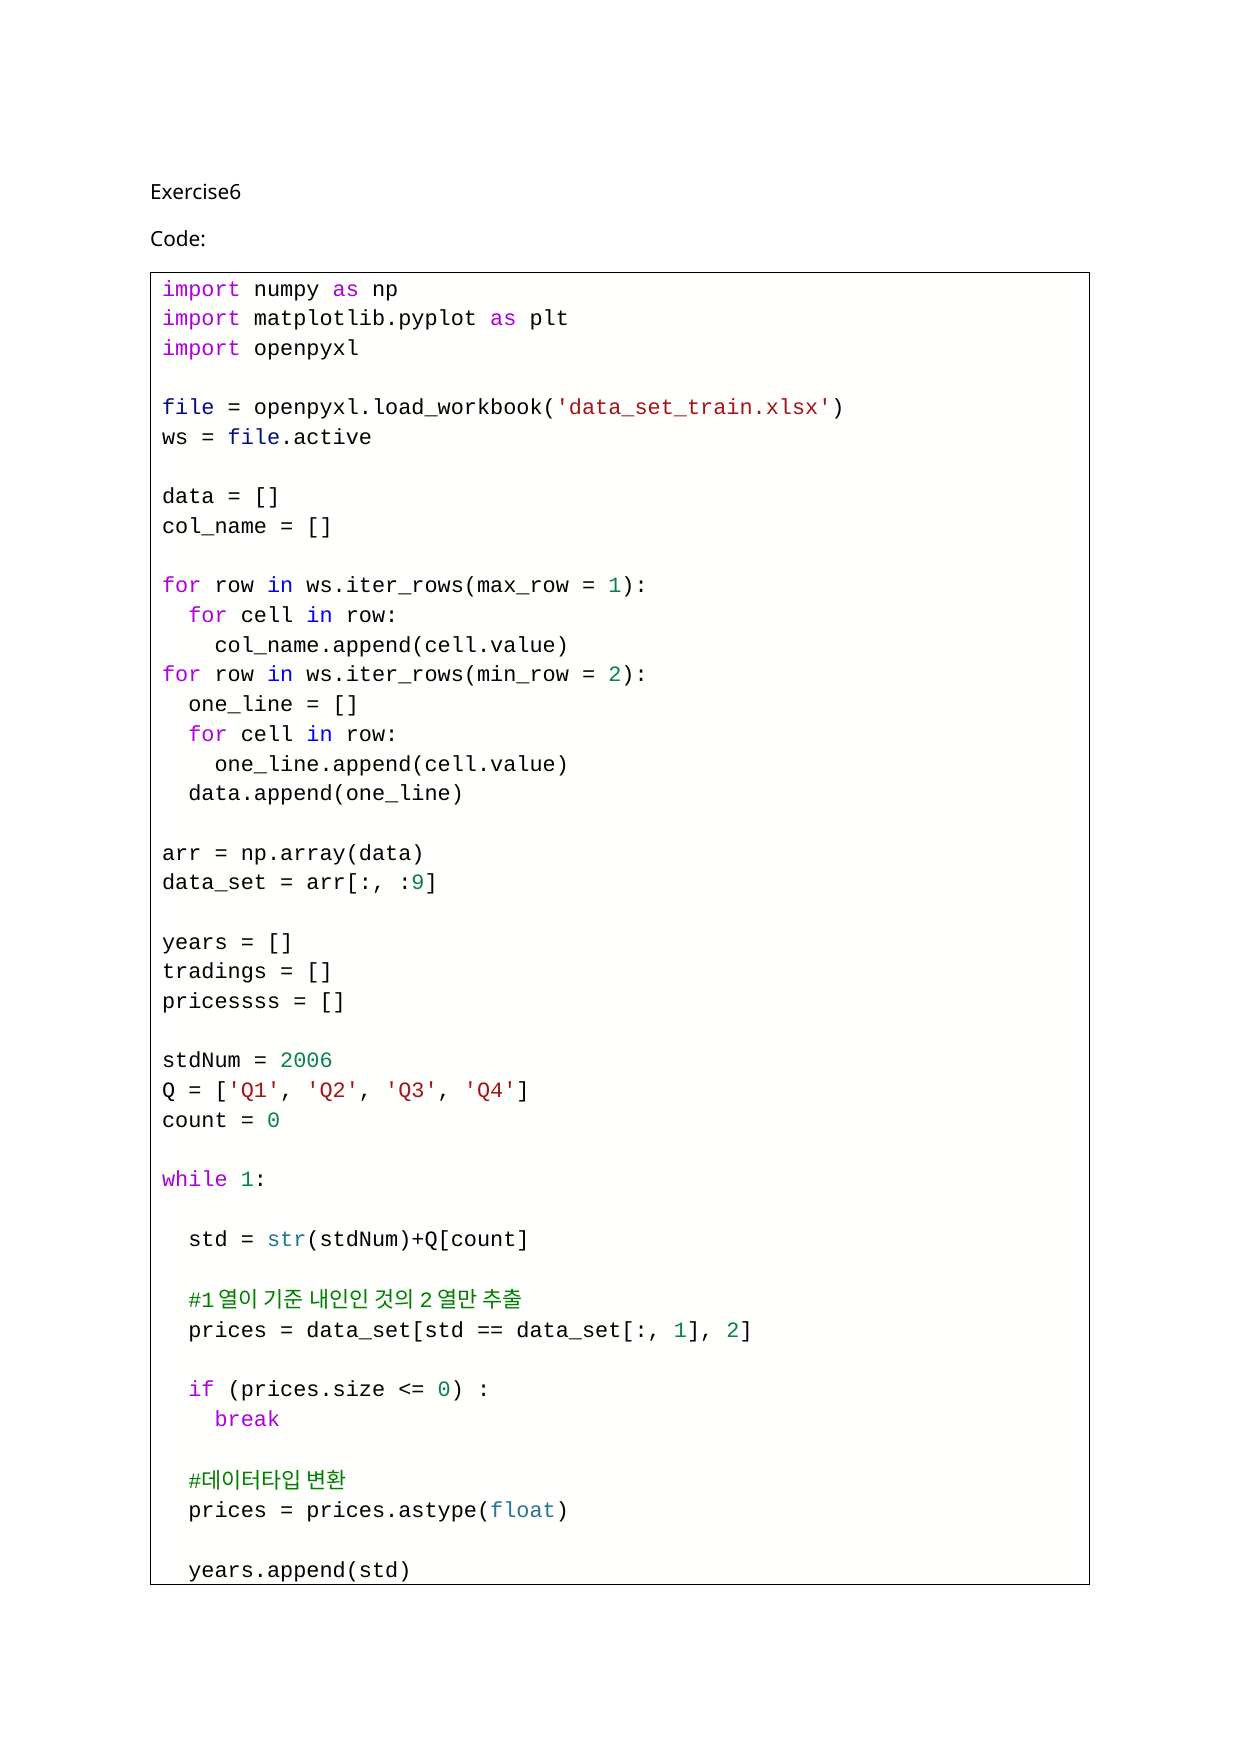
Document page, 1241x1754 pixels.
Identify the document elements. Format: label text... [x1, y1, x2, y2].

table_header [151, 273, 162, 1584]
text Code: [150, 224, 1090, 253]
text Exercise6 [150, 177, 1090, 206]
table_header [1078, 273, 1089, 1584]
